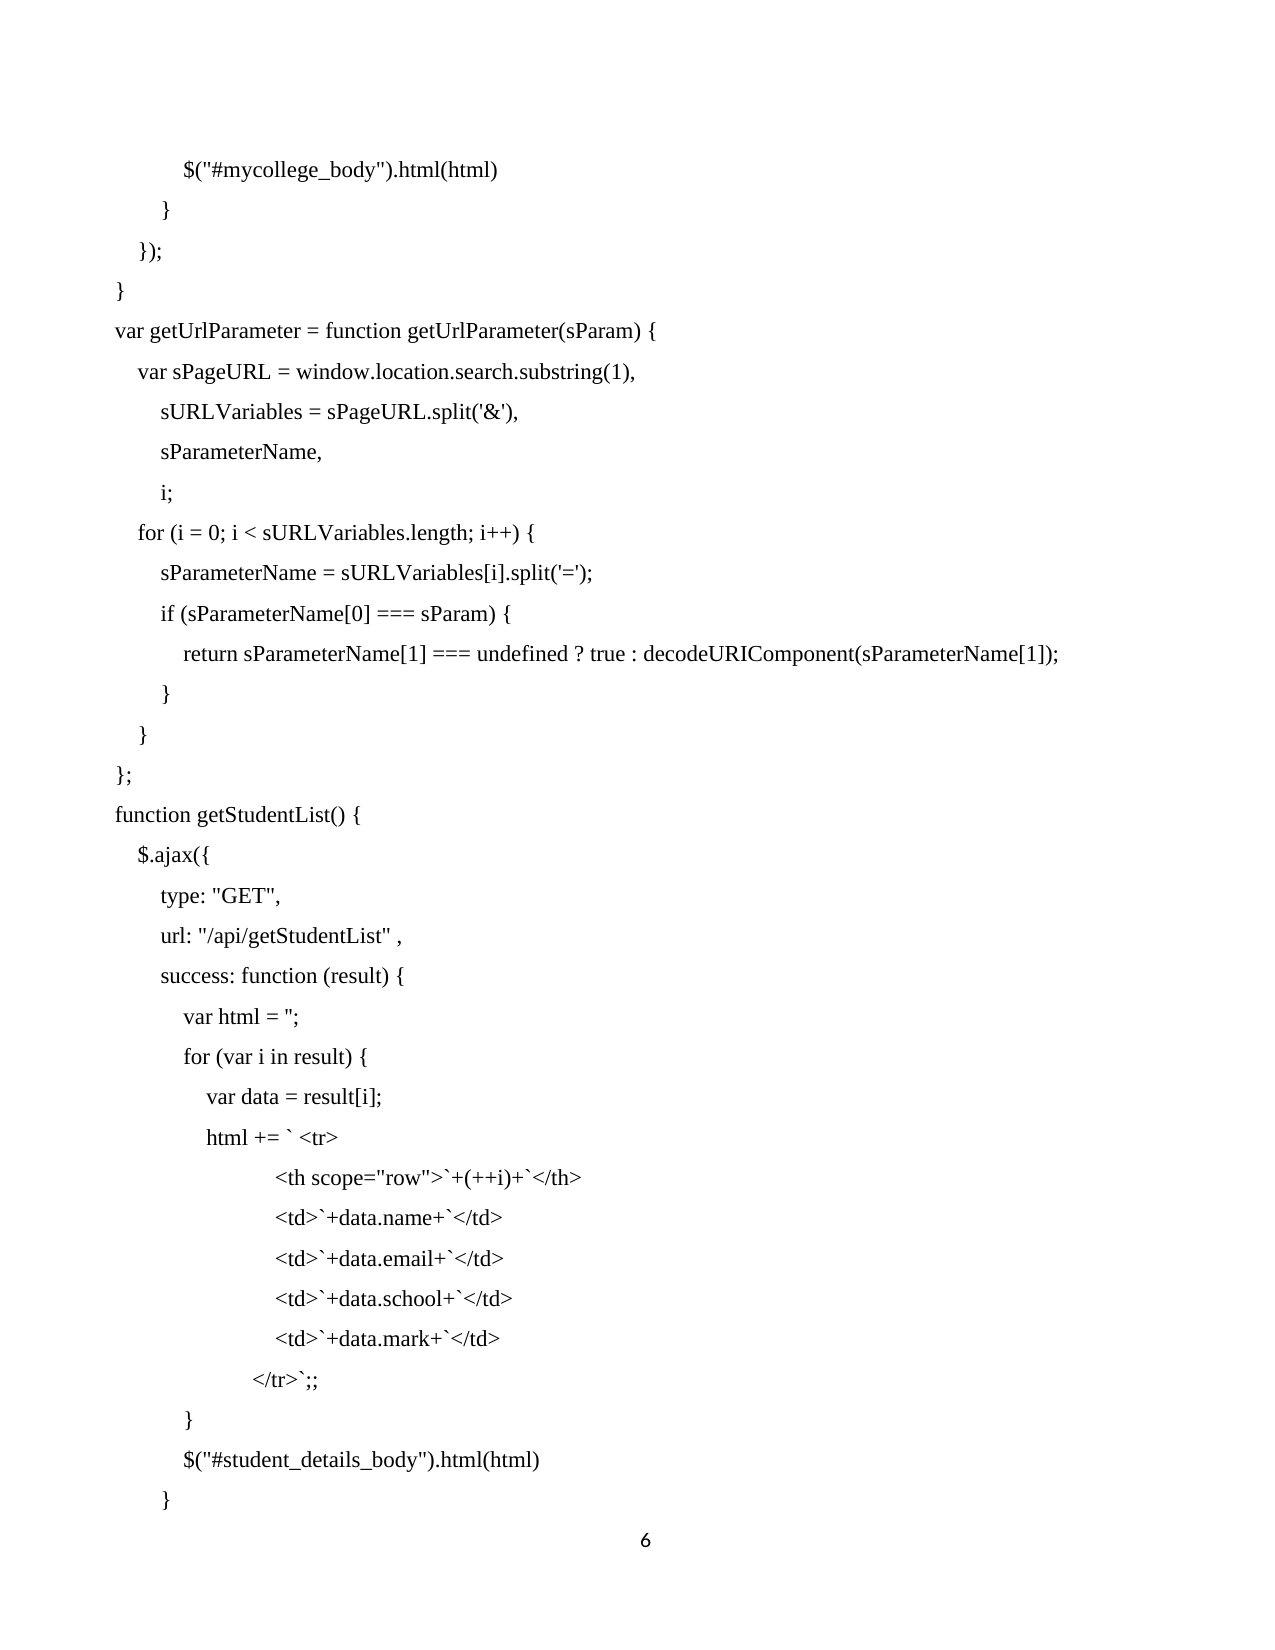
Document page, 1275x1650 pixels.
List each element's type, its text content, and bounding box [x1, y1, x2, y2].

text return sParameterName[1] === undefined ? true : decodeURIComponent(sParameterName[1]); [114, 640, 1179, 666]
text sParameterName = sURLVariables[i].split('='); [114, 559, 1179, 586]
text $.ajax({ [114, 842, 1179, 868]
text var data = result[i]; [114, 1083, 1179, 1110]
text type: "GET", [114, 882, 1179, 908]
text <td>`+data.school+`</td> [114, 1285, 1179, 1311]
text $("#student_details_body").html(html) [114, 1446, 1179, 1473]
text for (i = 0; i < sURLVariables.length; i++) { [114, 519, 1179, 545]
text function getStudentList() { [114, 801, 1179, 828]
text </tr>`;; [114, 1366, 1179, 1392]
text sParameterName, [114, 438, 1179, 465]
text var html = ''; [114, 1003, 1179, 1029]
text var sPageURL = window.location.search.substring(1), [114, 358, 1179, 384]
text }; [114, 761, 1179, 787]
text } [114, 1487, 1179, 1513]
text } [114, 680, 1179, 707]
text i; [114, 479, 1179, 505]
text sURLVariables = sPageURL.split('&'), [114, 398, 1179, 424]
text html += ` <tr> [114, 1124, 1179, 1150]
text <th scope="row">`+(++i)+`</th> [114, 1164, 1179, 1190]
text url: "/api/getStudentList" , [114, 922, 1179, 948]
text } [114, 197, 1179, 223]
text <td>`+data.mark+`</td> [114, 1325, 1179, 1352]
text <td>`+data.name+`</td> [114, 1204, 1179, 1231]
text var getUrlParameter = function getUrlParameter(sParam) { [114, 317, 1179, 344]
text success: function (result) { [114, 962, 1179, 989]
text } [114, 721, 1179, 747]
text for (var i in result) { [114, 1043, 1179, 1069]
text if (sParameterName[0] === sParam) { [114, 600, 1179, 626]
text }); [114, 237, 1179, 263]
text } [114, 1406, 1179, 1432]
text <td>`+data.email+`</td> [114, 1245, 1179, 1271]
text $("#mycollege_body").html(html) [114, 156, 1179, 183]
text } [114, 277, 1179, 303]
